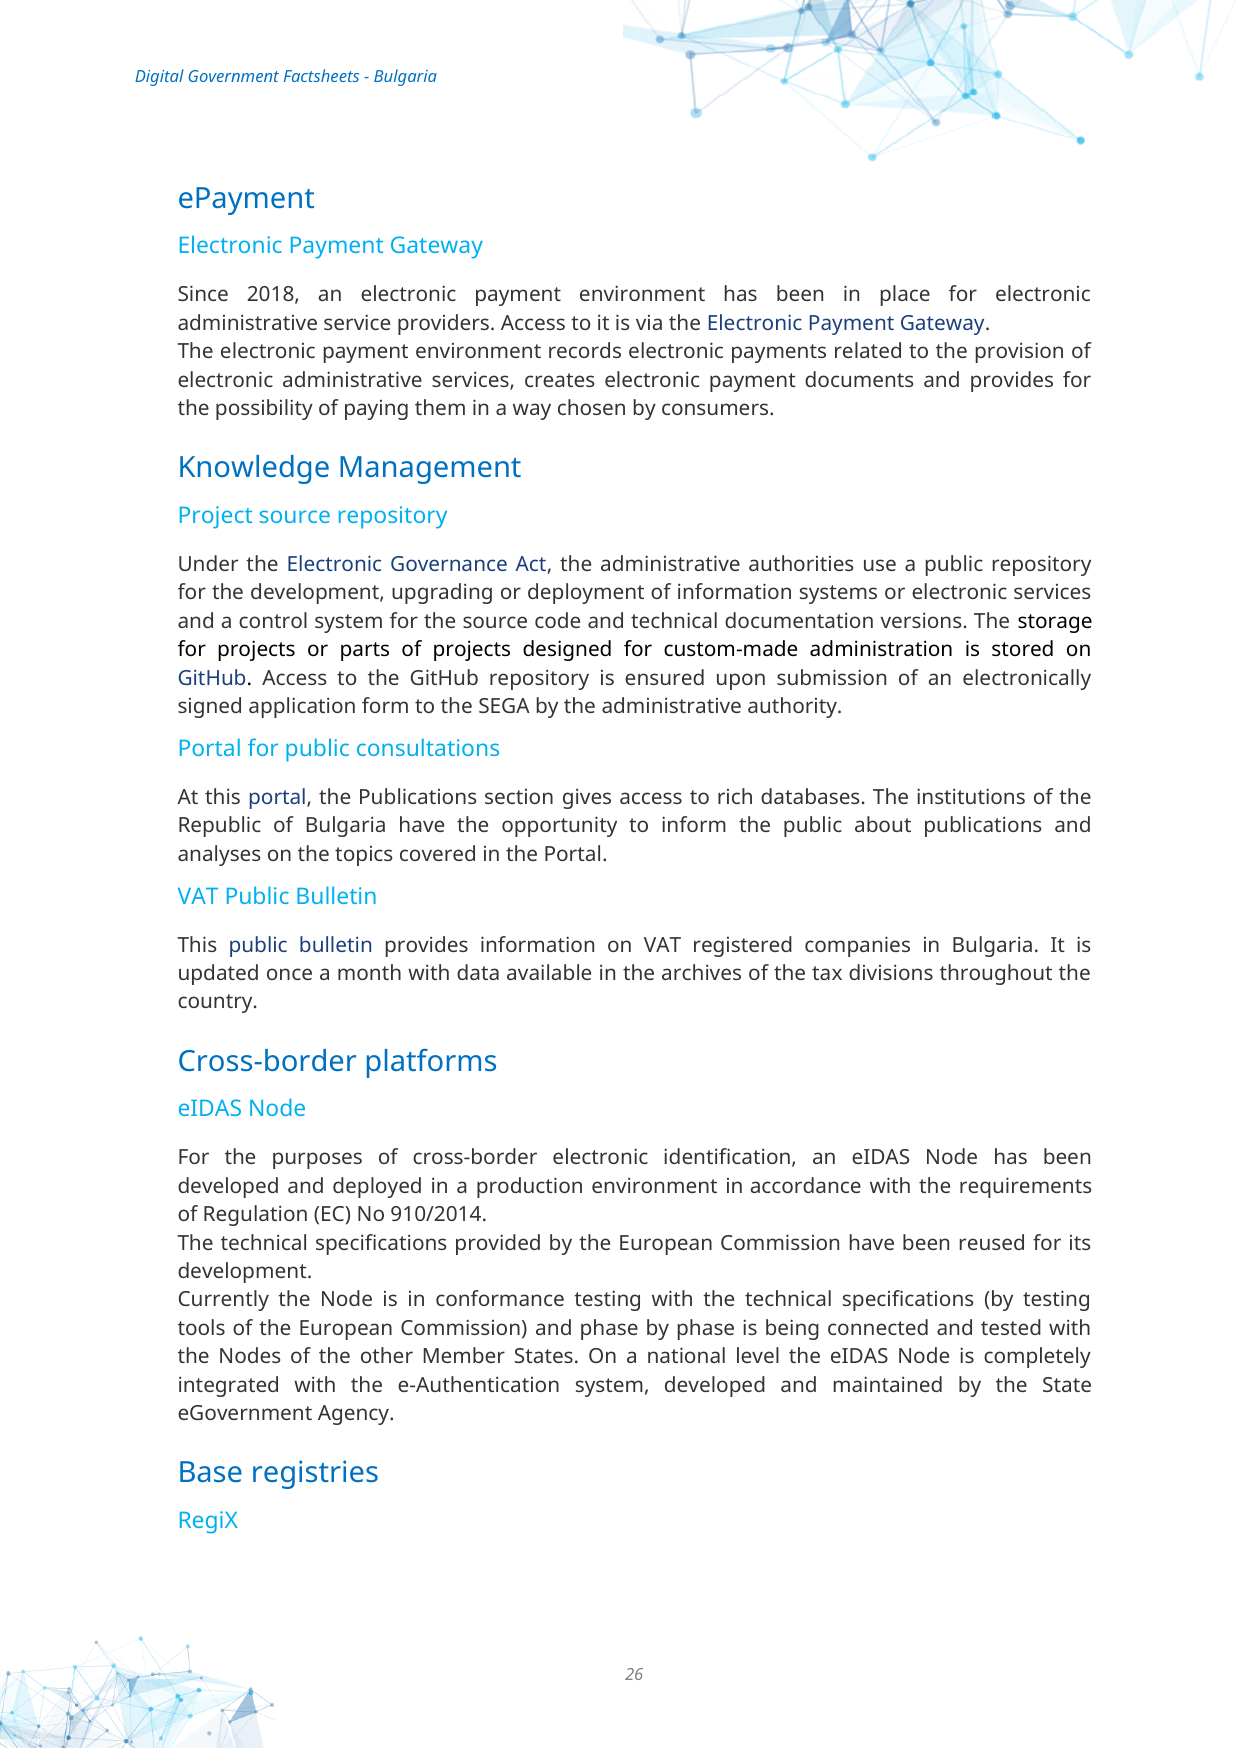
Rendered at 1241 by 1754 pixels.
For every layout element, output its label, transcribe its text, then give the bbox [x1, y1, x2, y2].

text At this portal, the Publications section gives access to rich databases. The institutions of the Republic of Bulgaria have the opportunity to inform the public about publications and analyses on the topics covered in the Portal. [177, 782, 1092, 867]
subtitle eIDAS Node [177, 1092, 1092, 1123]
text The electronic payment environment records electronic payments related to the provision of electronic administrative services, creates electronic payment documents and provides for the possibility of paying them in a way chosen by consumers. [177, 336, 1092, 422]
subtitle RegiX [177, 1504, 1092, 1535]
text Under the Electronic Governance Act, the administrative authorities use a public repository for the development, upgrading or deployment of information systems or electronic services and a control system for the source code and technical documentation versions. The storage for projects or parts of projects designed for custom-made administration is stored on GitHub. Access to the GitHub repository is ensured upon submission of an electronically signed application form to the SEGA by the administrative authority. [177, 549, 1092, 719]
subtitle VAT Public Bulletin [177, 880, 1092, 911]
subtitle Electronic Payment Gateway [177, 229, 1092, 261]
subtitle ePayment [177, 177, 1092, 217]
text The technical specifications provided by the European Commission have been reused for its development. [177, 1228, 1092, 1284]
subtitle Knowledge Management [177, 447, 1092, 486]
text This public bulletin provides information on VAT registered companies in Bulgaria. It is updated once a month with data available in the archives of the tax divisions throughout the country. [177, 930, 1092, 1015]
subtitle Portal for public consultations [177, 732, 1092, 763]
subtitle Base registries [177, 1452, 1092, 1491]
subtitle Cross-border platforms [177, 1040, 1092, 1080]
text Since 2018, an electronic payment environment has been in place for electronic administrative service providers. Access to it is via the Electronic Payment Gateway. [177, 279, 1092, 336]
text Currently the Node is in conformance testing with the technical specifications (by testing tools of the European Commission) and phase by phase is being connected and tested with the Nodes of the other Member States. On a national level the eIDAS Node is completely integrated with the e-Authentication system, developed and maintained by the State eGovernment Agency. [177, 1284, 1092, 1427]
subtitle Project source repository [177, 499, 1092, 530]
text For the purposes of cross-border electronic identification, an eIDAS Node has been developed and deployed in a production environment in accordance with the requirements of Regulation (EC) No 910/2014. [177, 1142, 1092, 1228]
